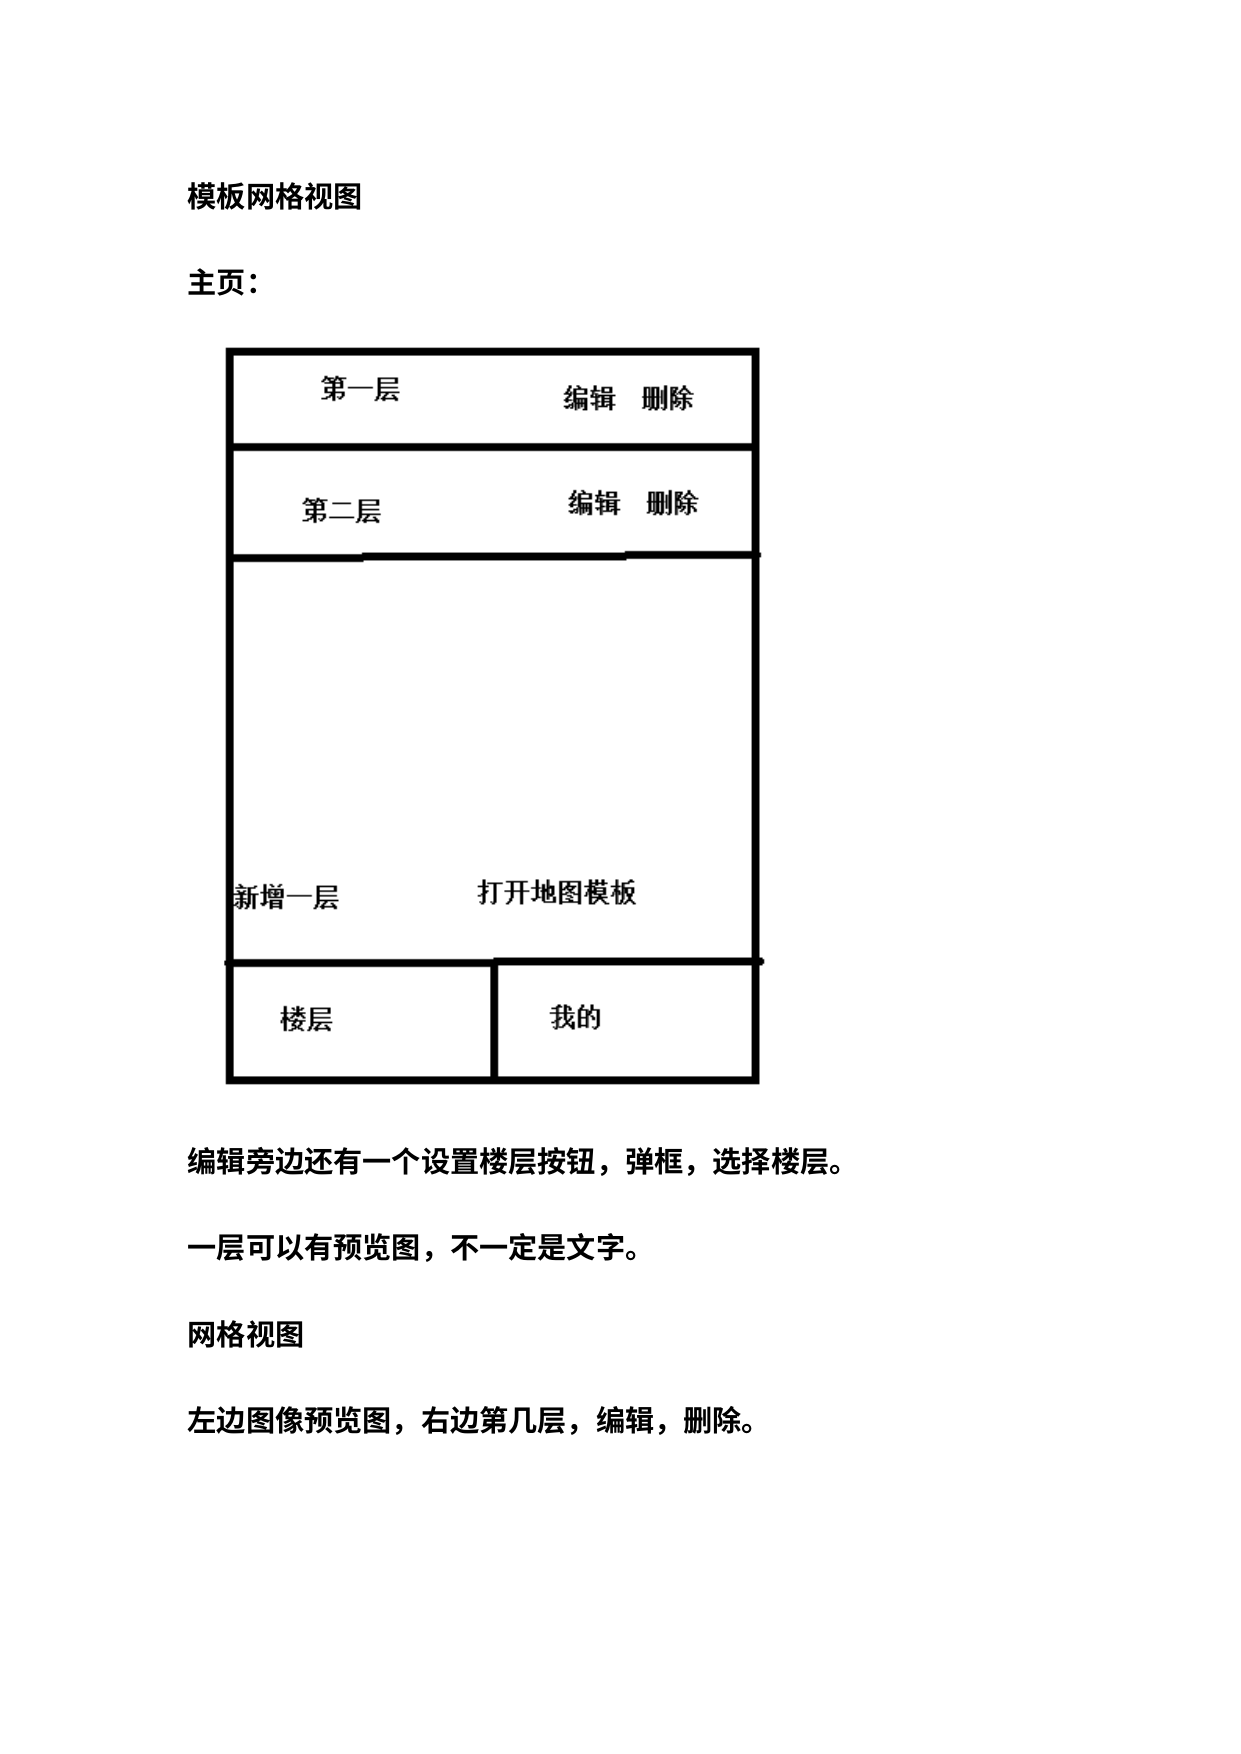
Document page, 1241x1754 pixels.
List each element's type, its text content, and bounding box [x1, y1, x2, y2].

text 左边图像预览图，右边第几层，编辑，删除。 [187, 1386, 1053, 1451]
picture [187, 334, 802, 1097]
text 一层可以有预览图，不一定是文字。 [187, 1214, 1053, 1279]
text 模板网格视图 [187, 162, 1053, 227]
text 主页： [187, 248, 1053, 313]
text 编辑旁边还有一个设置楼层按钮，弹框，选择楼层。 [187, 1128, 1053, 1193]
text 网格视图 [187, 1300, 1053, 1365]
